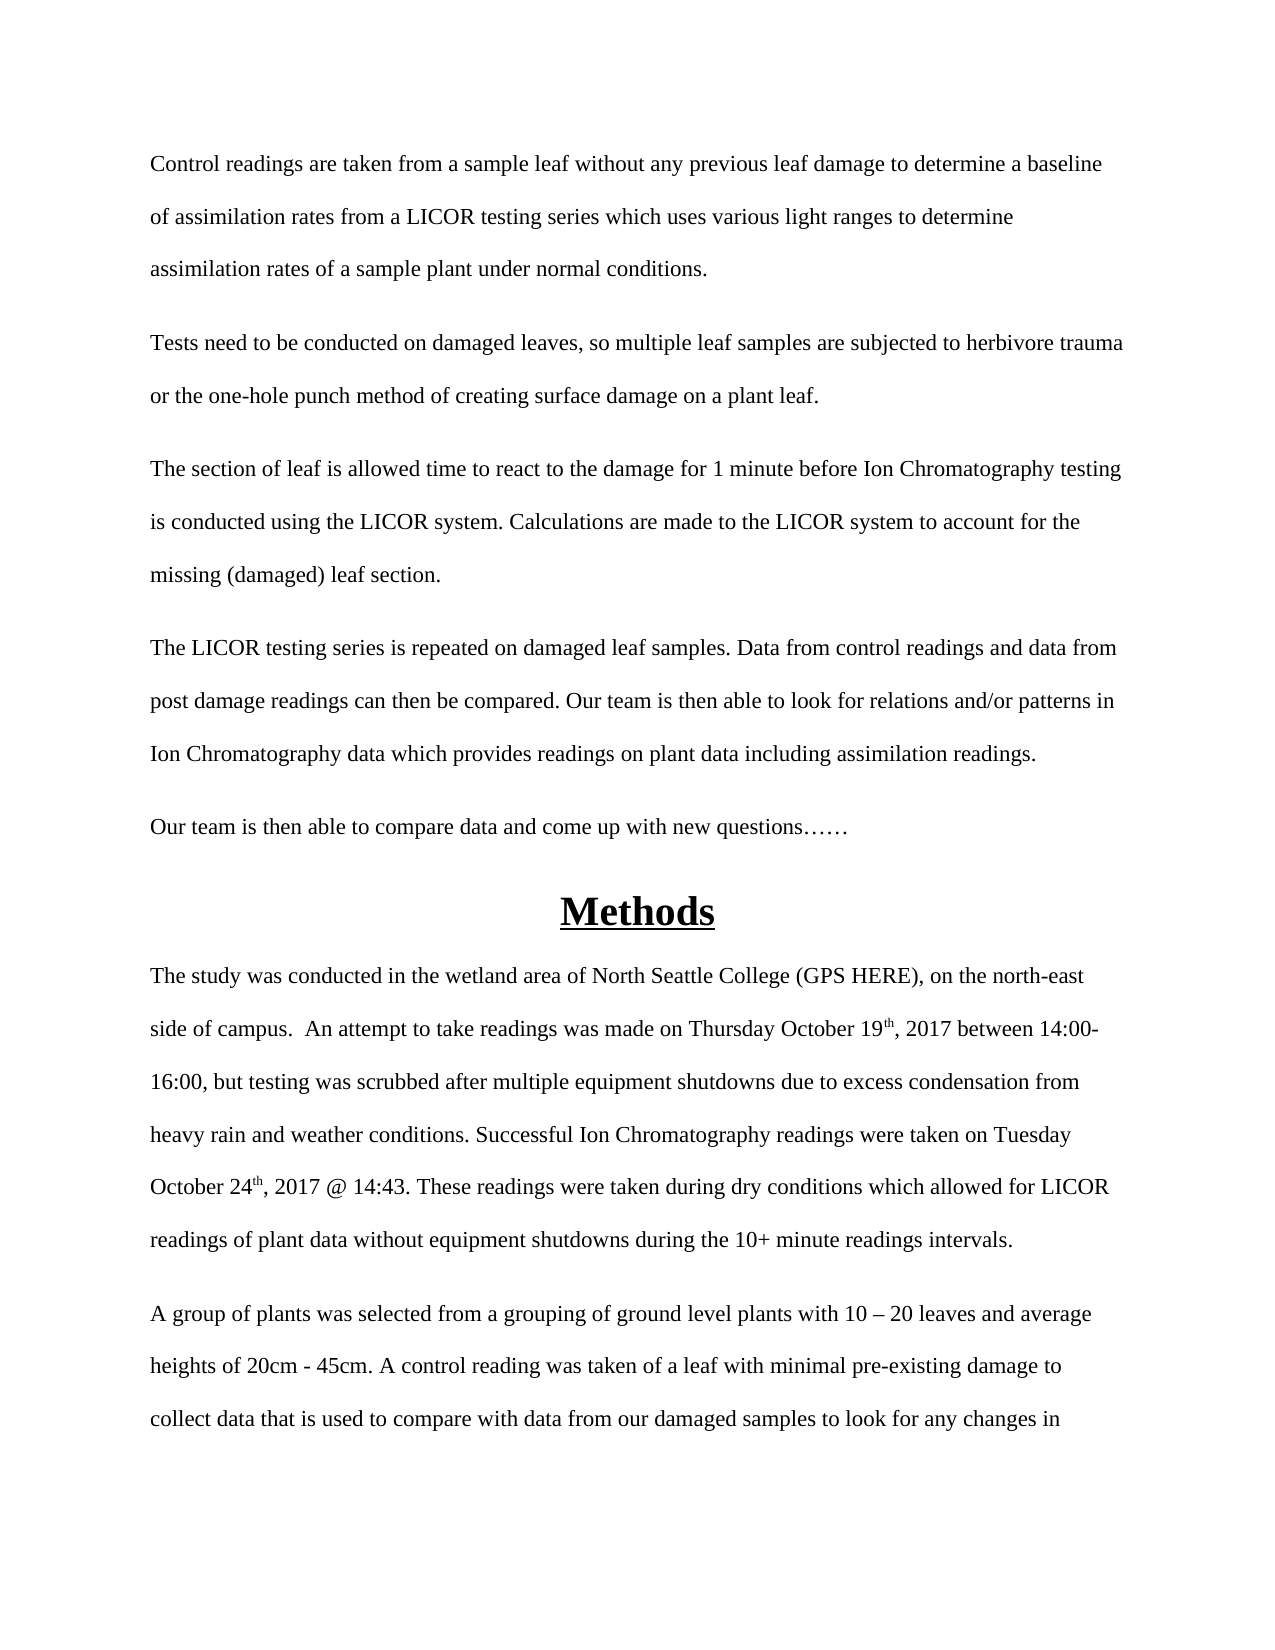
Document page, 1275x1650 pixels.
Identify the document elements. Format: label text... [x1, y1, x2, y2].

text Methods [150, 887, 1125, 934]
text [150, 1300, 1125, 1431]
text Control readings are taken from a sample leaf without any previous leaf damage to determine a baseline of assimilation rates from a LICOR testing series which uses various light ranges to determine assimilation rates of a sample plant under normal conditions. [150, 150, 1125, 282]
text The study was conducted in the wetland area of North Seattle College (GPS HERE), on the north-east side of campus. An attempt to take readings was made on Thursday October 19th, 2017 between 14:00-16:00, but testing was scrubbed after multiple equipment shutdowns due to excess condensation from heavy rain and weather conditions. Successful Ion Chromatography readings were taken on Tuesday October 24th, 2017 @ 14:43. These readings were taken during dry conditions which allowed for LICOR readings of plant data without equipment shutdowns during the 10+ minute readings intervals. [150, 963, 1125, 1252]
text Tests need to be conducted on damaged leaves, so multiple leaf samples are subjected to herbivore trauma or the one-hole punch method of creating surface damage on a plant leaf. [150, 329, 1125, 408]
text The section of leaf is allowed time to react to the damage for 1 minute before Ion Chromatography testing is conducted using the LICOR system. Calculations are made to the LICOR system to account for the missing (damaged) leaf section. [150, 455, 1125, 587]
text The LICOR testing series is repeated on damaged leaf samples. Data from control readings and data from post damage readings can then be compared. Our team is then able to look for relations and/or patterns in Ion Chromatography data which provides readings on plant data including assimilation readings. [150, 634, 1125, 766]
text Our team is then able to compare data and come up with new questions…… [150, 813, 1125, 839]
